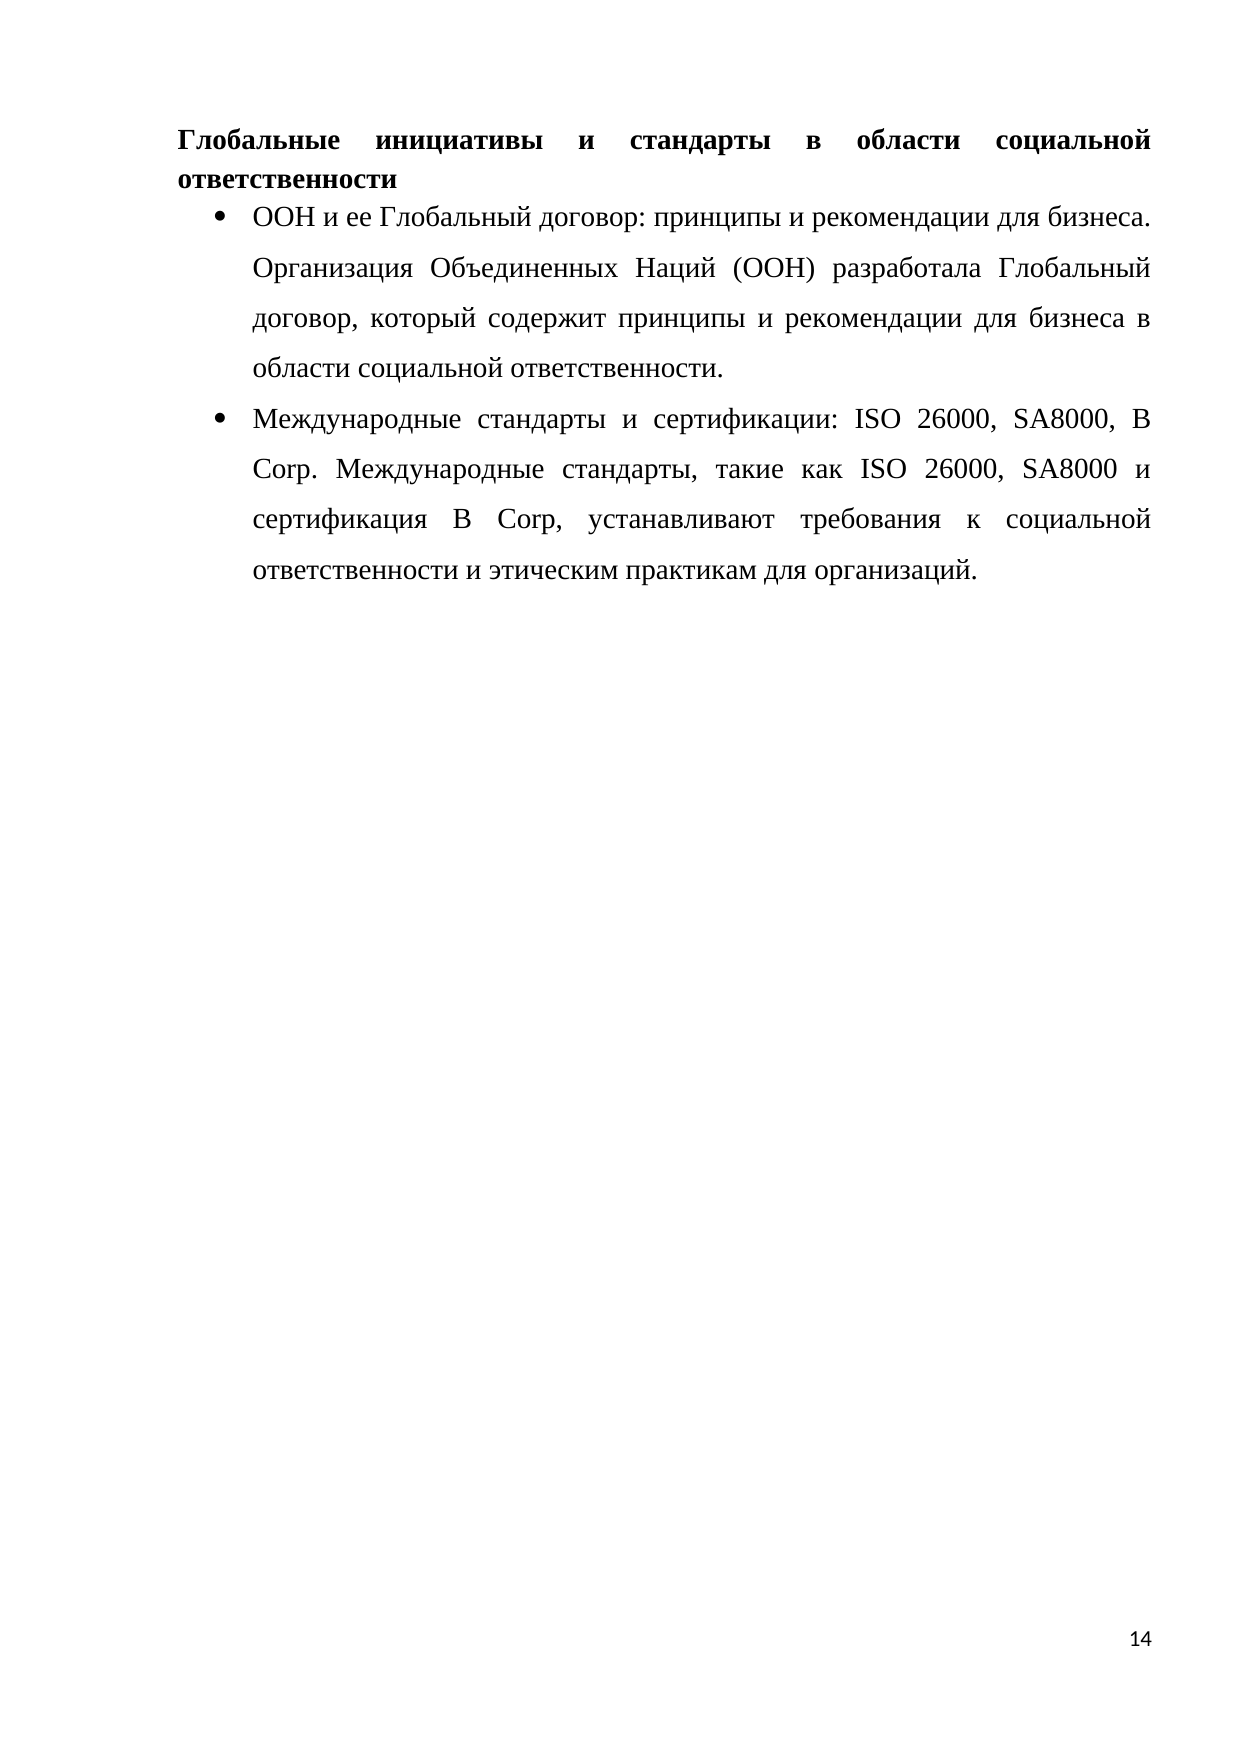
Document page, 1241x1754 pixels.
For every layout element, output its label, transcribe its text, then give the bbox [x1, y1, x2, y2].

subtitle Глобальные инициативы и стандарты в области социальной ответственности [177, 122, 1152, 194]
list Международные стандарты и сертификации: ISO 26000, SA8000, B Corp. Международные стандарты, такие как ISO 26000, SA8000 и сертификация B Corp, устанавливают требования к социальной ответственности и этическим практикам для организаций. [215, 401, 1152, 585]
list ООН и ее Глобальный договор: принципы и рекомендации для бизнеса. Организация Объединенных Наций (ООН) разработала Глобальный договор, который содержит принципы и рекомендации для бизнеса в области социальной ответственности. [215, 199, 1152, 384]
